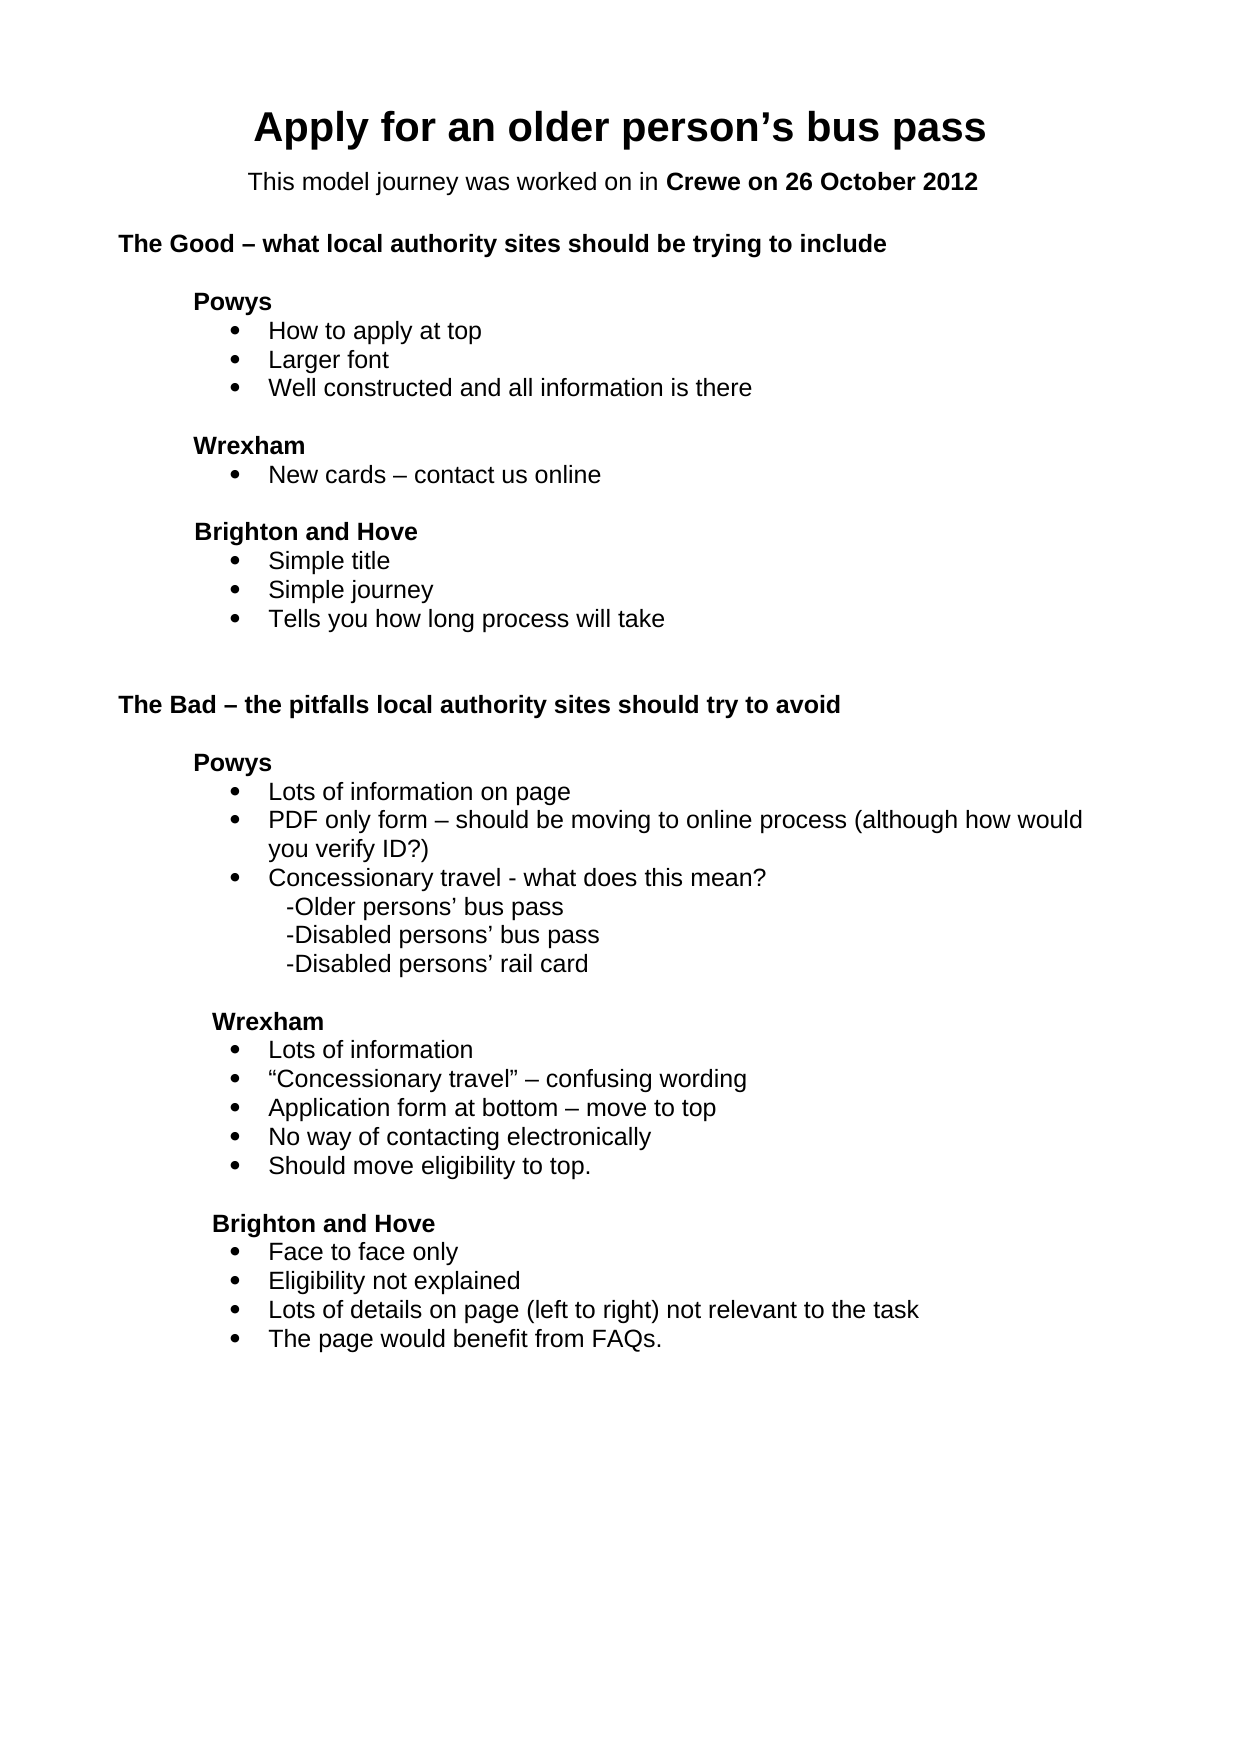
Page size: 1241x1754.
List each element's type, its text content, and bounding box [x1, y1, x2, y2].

list Face to face only [231, 1237, 1108, 1266]
list Simple title [231, 546, 1108, 575]
text -Disabled persons’ rail card [231, 949, 1108, 978]
list “Concessionary travel” – confusing wording [231, 1064, 1108, 1093]
text This model journey was worked on in Crewe on 26 October 2012 [118, 167, 1108, 196]
text Powys [193, 748, 1108, 776]
text The Bad – the pitfalls local authority sites should try to avoid [118, 690, 1108, 719]
text Brighton and [212, 1208, 1108, 1237]
list Eligibility not explained [231, 1266, 1108, 1295]
list The page would benefit from FAQs. [231, 1324, 1108, 1353]
list Lots of details on page (left to right) not relevant to the task [231, 1295, 1108, 1324]
list New cards – contact us online [231, 460, 1108, 489]
list No way of contacting electronically [231, 1122, 1108, 1151]
text Powys [193, 287, 1108, 316]
text Apply for an older person’s bus pass [118, 102, 1122, 150]
list Application form at bottom – move to top [231, 1093, 1108, 1122]
list Larger font [231, 344, 1108, 373]
list Simple journey [231, 575, 1108, 604]
text The Good – what local authority sites should be trying to include [118, 229, 1108, 258]
list Should move eligibility to top. [231, 1151, 1108, 1180]
text -Disabled persons’ bus pass [231, 921, 1108, 949]
text Wrexham [193, 431, 1108, 460]
list Concessionary travel - what does this mean? [231, 863, 1108, 892]
list Well constructed and all information is there [231, 373, 1108, 402]
list Lots of information [231, 1036, 1108, 1064]
text Wrexham [212, 1007, 1108, 1036]
text Brighton and [118, 517, 1108, 546]
list Lots of information on page [231, 776, 1108, 805]
list Tells you how long process will take [231, 604, 1108, 633]
list PDF only form – should be moving to online process (although how would you verify ID?) [231, 805, 1108, 863]
text -Older persons’ bus pass [231, 892, 1108, 921]
list How to apply at top [231, 316, 1108, 344]
